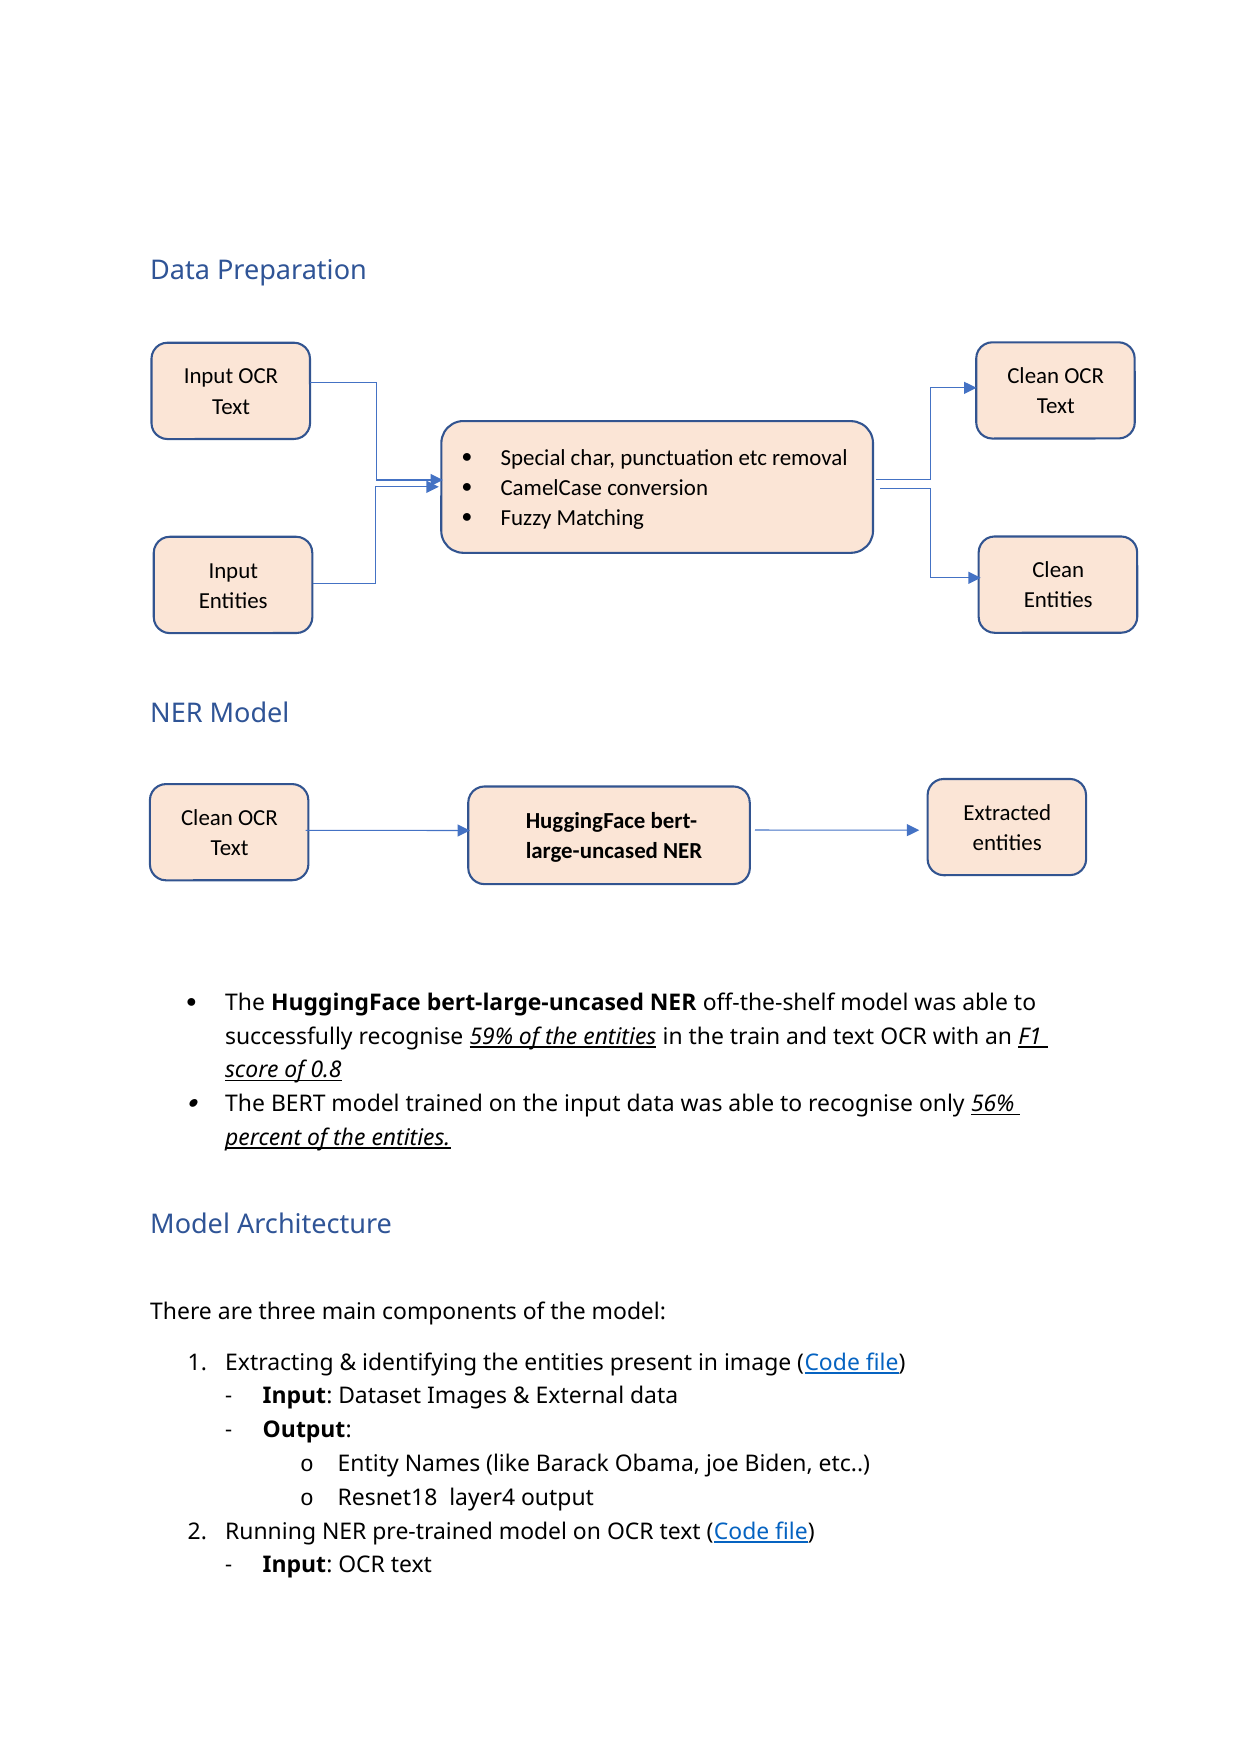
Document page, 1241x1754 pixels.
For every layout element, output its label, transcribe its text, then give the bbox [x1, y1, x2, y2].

list Resnet18 layer4 output [300, 1481, 1090, 1512]
subtitle Model Architecture [150, 1205, 1090, 1242]
list Output: [225, 1413, 1090, 1444]
text There are three main components of the model: [150, 1295, 1090, 1326]
list The HuggingFace bert-large-uncased NER off-the-shelf model was able to successfully recognise 59% of the entities in the train and text OCR with an F1 score of 0.8 [187, 986, 1090, 1084]
list Input: OCR text [225, 1548, 1090, 1579]
list Entity Names (like Barack Obama, joe Biden, etc..) [300, 1447, 1090, 1478]
list Input: Dataset Images & External data [225, 1379, 1090, 1411]
list Extracting & identifying the entities present in image (Code file) [187, 1346, 1090, 1377]
subtitle Data Preparation [150, 251, 1090, 288]
list Running NER pre-trained model on OCR text (Code file) [187, 1514, 1090, 1546]
list The BERT model trained on the input data was able to recognise only 56% percent of the entities. [187, 1087, 1090, 1152]
subtitle NER Model [150, 694, 1090, 731]
